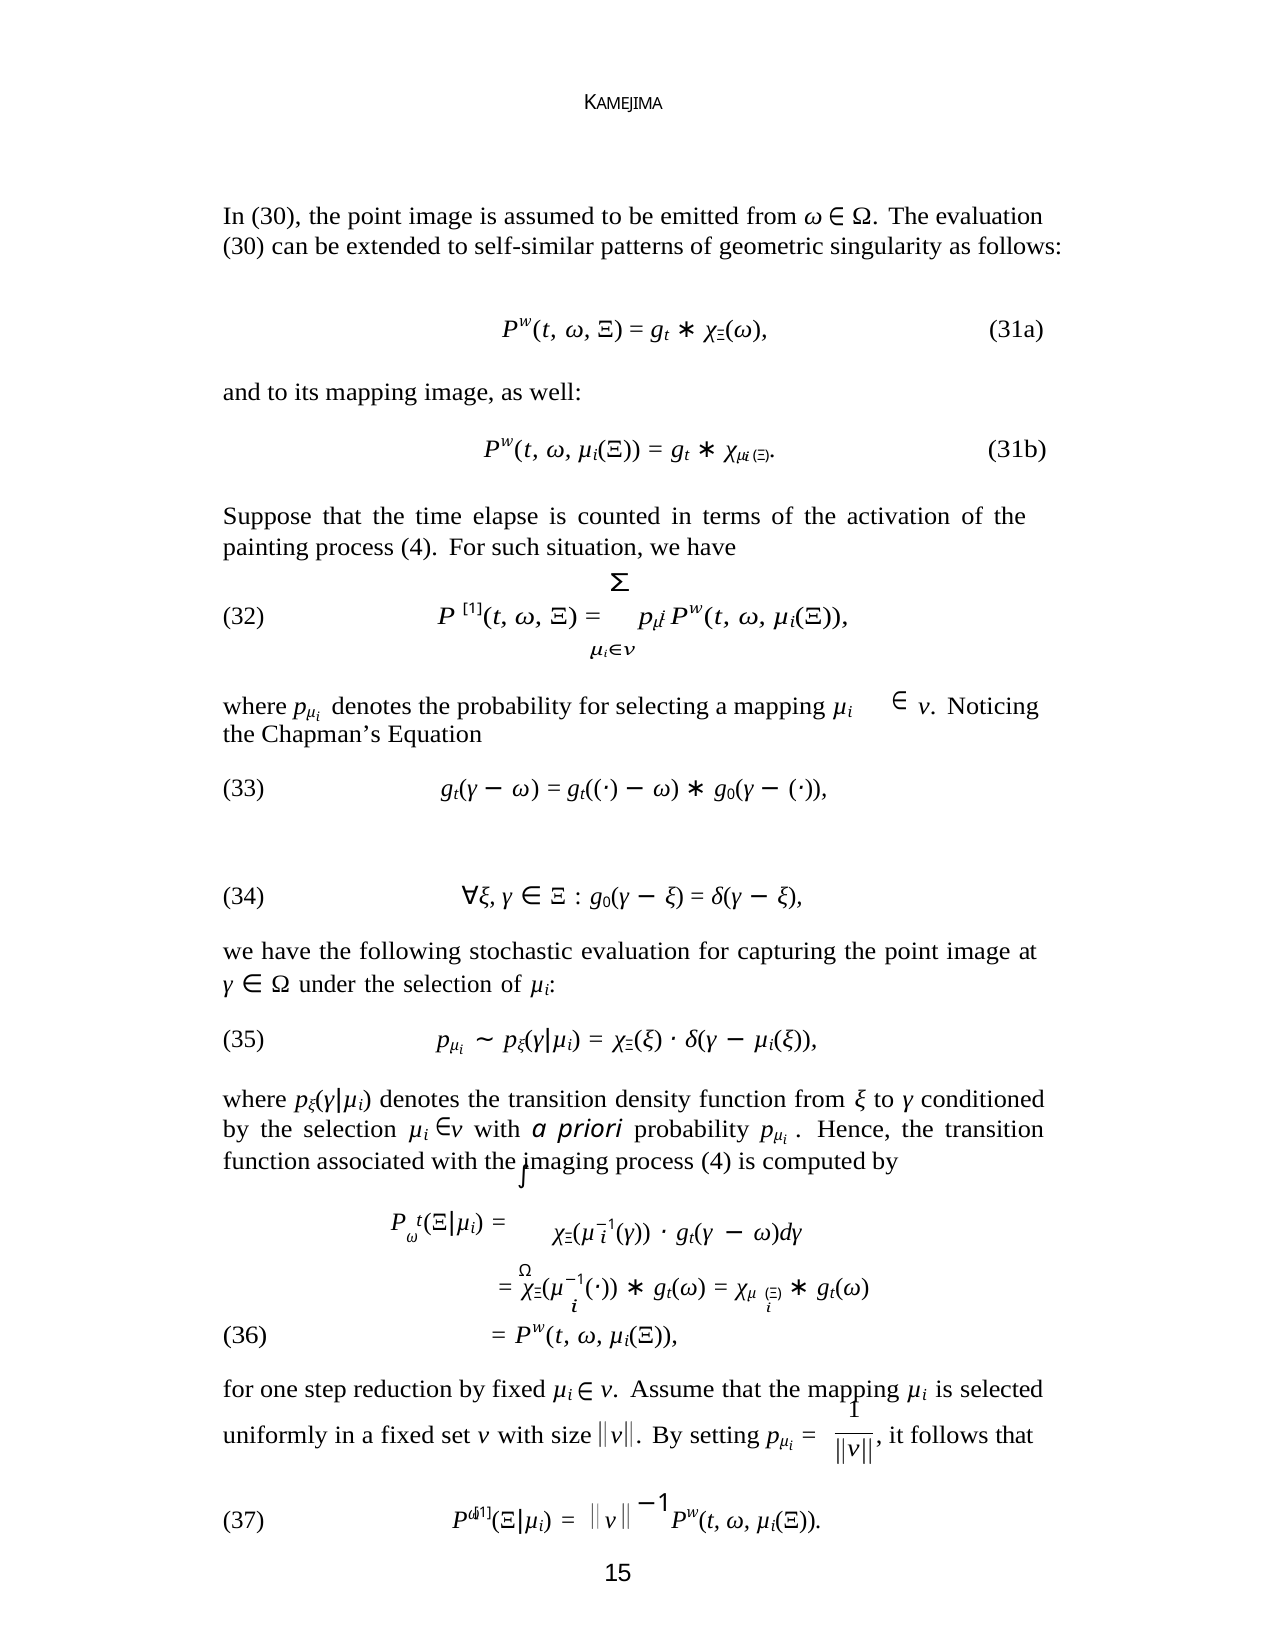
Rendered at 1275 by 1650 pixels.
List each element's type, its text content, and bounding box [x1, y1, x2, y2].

text for one step reduction by fixed µi ν. Assume that the mapping µi is selected [223, 1377, 1096, 1403]
text γ ∈ Ω under the selection of µi: [223, 966, 1096, 1000]
text where pµi denotes the probability for selecting a mapping µi ν. Noticing the Chapman’s Equation [223, 687, 1045, 748]
list pµi ∼ pξ(γ|µi) = χΞ(ξ) · δ(γ − µi(ξ)), [223, 1021, 1096, 1058]
picture [591, 1503, 599, 1529]
text (36) = Pw(t, ω, µi(Ξ)), [223, 1317, 1096, 1351]
text Ω [332, 1258, 719, 1281]
picture [622, 1503, 629, 1529]
list gt(γ − ω) = gt((·) − ω) ∗ g0(γ − (·)), [223, 769, 1096, 803]
text where pξ(γ|µi) denotes the transition density function from ξ to γ conditioned by the selection µi ν with a priori probability pµi . Hence, the transition function associated with the imaging process (4) is computed by [222, 1083, 1045, 1174]
list P [1](t, ω, Ξ) = Σ pµ Pw(t, ω, µi(Ξ)), [223, 565, 1096, 631]
text Suppose that the time elapse is counted in terms of the activation of the painting process (4). For such situation, we have [223, 501, 1096, 560]
text i i [246, 1300, 1096, 1316]
text 1 [848, 1403, 1096, 1421]
text Pw(t, ω, Ξ) = gt ∗ χΞ(ω), (31a) and to its mapping image, as well: [223, 311, 1045, 406]
list can be extended to self-similar patterns of geometric singularity as follows: [223, 231, 1096, 260]
list P [1](Ξ|µi) = ν −1Pw(t, ω, µi(Ξ)). [223, 1484, 1096, 1536]
list ∀ξ, γ ∈ Ξ : g0(γ − ξ) = δ(γ − ξ), [223, 878, 1096, 912]
text uniformly in a fixed set ν with size ν . By setting pµi = , it follows that [223, 1421, 1096, 1449]
text t χΞ(µ−1(γ)) · gt(γ − ω)dγ [179, 1208, 1038, 1247]
picture [837, 1449, 844, 1464]
text we have the following stochastic evaluation for capturing the point image at [223, 936, 1096, 964]
text Pw(t, ω, µi(Ξ)) = gt ∗ χµ (Ξ). (31b) [484, 438, 1096, 462]
picture [863, 1449, 871, 1464]
text In (30), the point image is assumed to be emitted from ω Ω. The evaluation [223, 201, 1096, 230]
text = χΞ(µ−1(·)) ∗ gt(ω) = χµ (Ξ) ∗ gt(ω) [272, 1281, 1096, 1300]
text µi∈ν [179, 637, 1046, 660]
